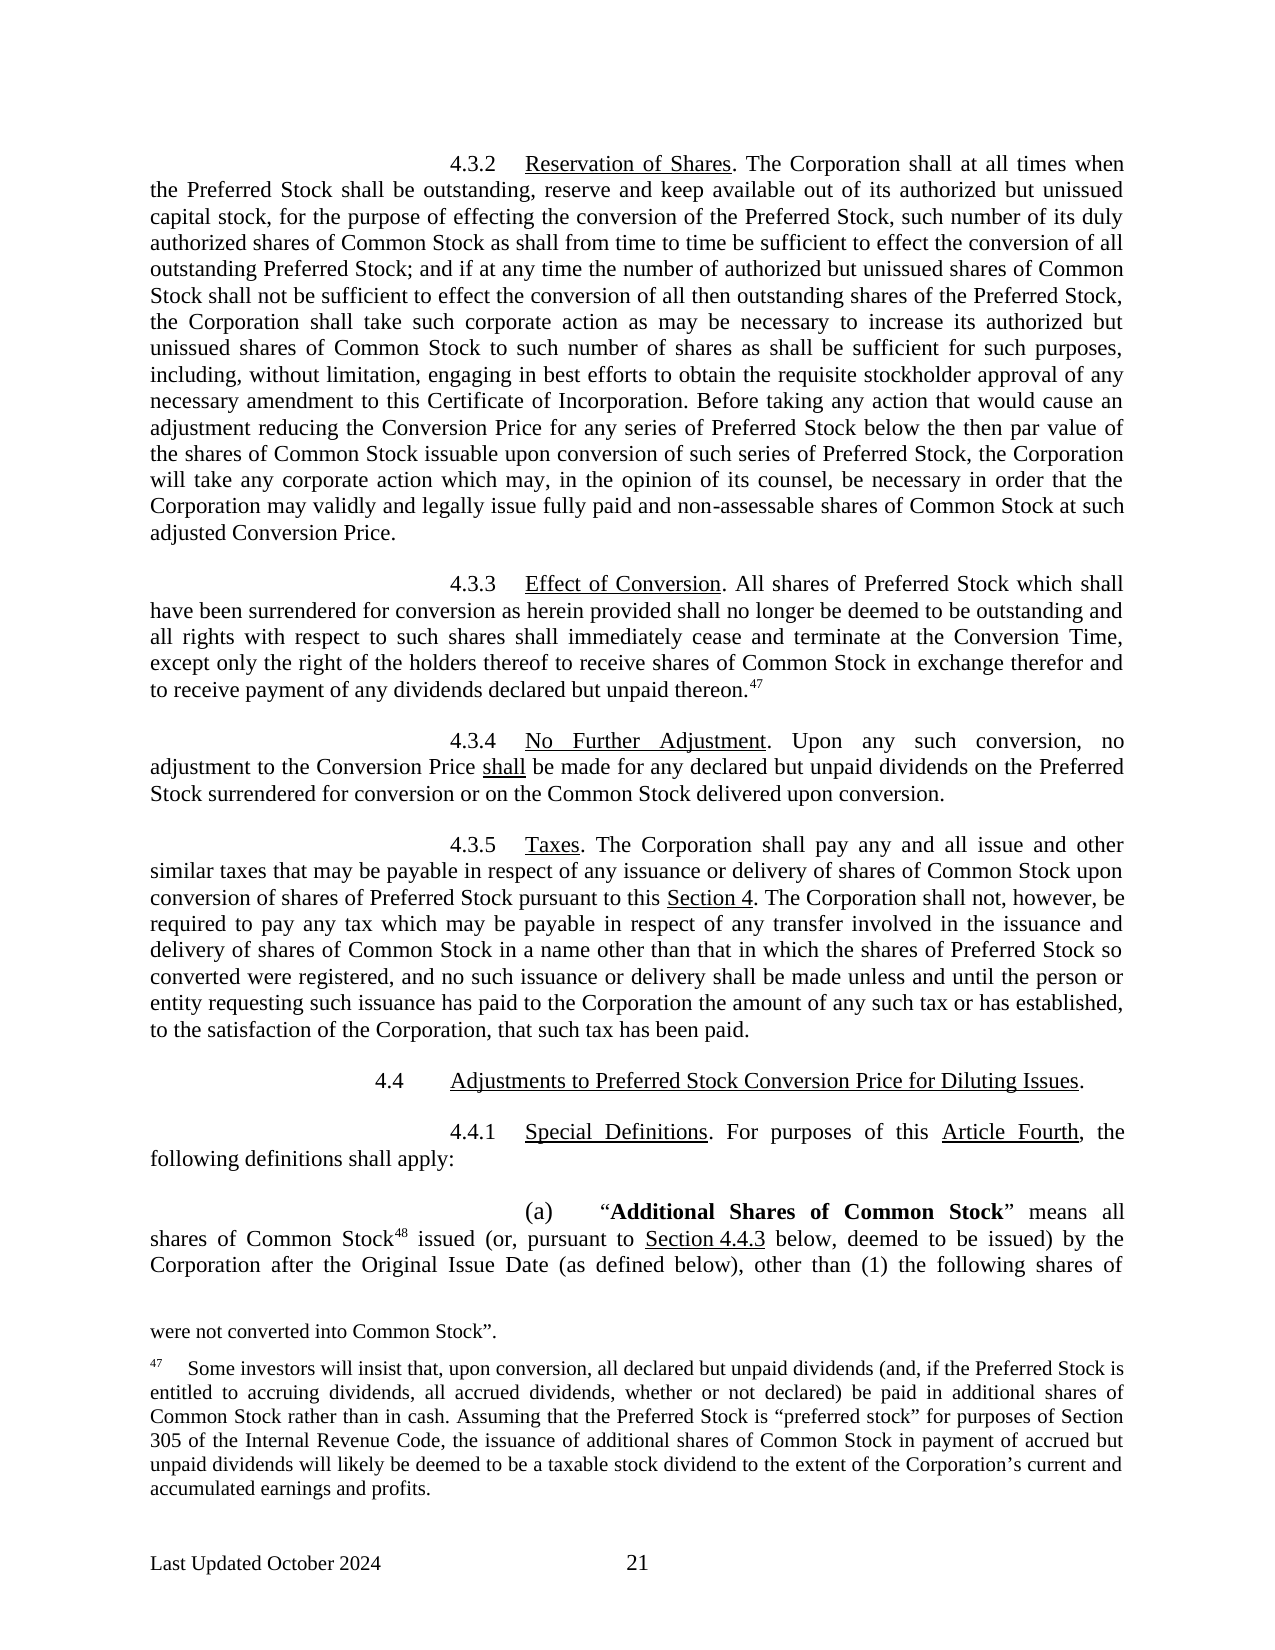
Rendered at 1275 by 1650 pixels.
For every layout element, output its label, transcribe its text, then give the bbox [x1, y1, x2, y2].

subtitle Taxes. The Corporation shall pay any and all issue and other similar taxes that may be payable in respect of any issuance or delivery of shares of Common Stock upon conversion of shares of Preferred Stock pursuant to this Section 4. The Corporation shall not, however, be required to pay any tax which may be payable in respect of any transfer involved in the issuance and delivery of shares of Common Stock in a name other than that in which the shares of Preferred Stock so converted were registered, and no such issuance or delivery shall be made unless and until the person or entity requesting such issuance has paid to the Corporation the amount of any such tax or has established, to the satisfaction of the Corporation, that such tax has been paid. [150, 831, 1125, 1042]
subtitle No Further Adjustment. Upon any such conversion, no adjustment to the Conversion Price shall be made for any declared but unpaid dividends on the Preferred Stock surrendered for conversion or on the Common Stock delivered upon conversion. [150, 727, 1125, 806]
subtitle Adjustments to Preferred Stock Conversion Price for Diluting Issues. [150, 1067, 1125, 1093]
subtitle Reservation of Shares. The Corporation shall at all times when the Preferred Stock shall be outstanding, reserve and keep available out of its authorized but unissued capital stock, for the purpose of effecting the conversion of the Preferred Stock, such number of its duly authorized shares of Common Stock as shall from time to time be sufficient to effect the conversion of all outstanding Preferred Stock; and if at any time the number of authorized but unissued shares of Common Stock shall not be sufficient to effect the conversion of all then outstanding shares of the Preferred Stock, the Corporation shall take such corporate action as may be necessary to increase its authorized but unissued shares of Common Stock to such number of shares as shall be sufficient for such purposes, including, without limitation, engaging in best efforts to obtain the requisite stockholder approval of any necessary amendment to this Certificate of Incorporation. Before taking any action that would cause an adjustment reducing the Conversion Price for any series of Preferred Stock below the then par value of the shares of Common Stock issuable upon conversion of such series of Preferred Stock, the Corporation will take any corporate action which may, in the opinion of its counsel, be necessary in order that the Corporation may validly and legally issue fully paid and non-assessable shares of Common Stock at such adjusted Conversion Price. [150, 150, 1125, 545]
subtitle Special Definitions. For purposes of this Article Fourth, the following definitions shall apply: [150, 1118, 1125, 1171]
subtitle Effect of Conversion. All shares of Preferred Stock which shall have been surrendered for conversion as herein provided shall no longer be deemed to be outstanding and all rights with respect to such shares shall immediately cease and terminate at the Conversion Time, except only the right of the holders thereof to receive shares of Common Stock in exchange therefor and to receive payment of any dividends declared but unpaid thereon. [150, 570, 1125, 702]
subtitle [150, 1196, 1125, 1277]
